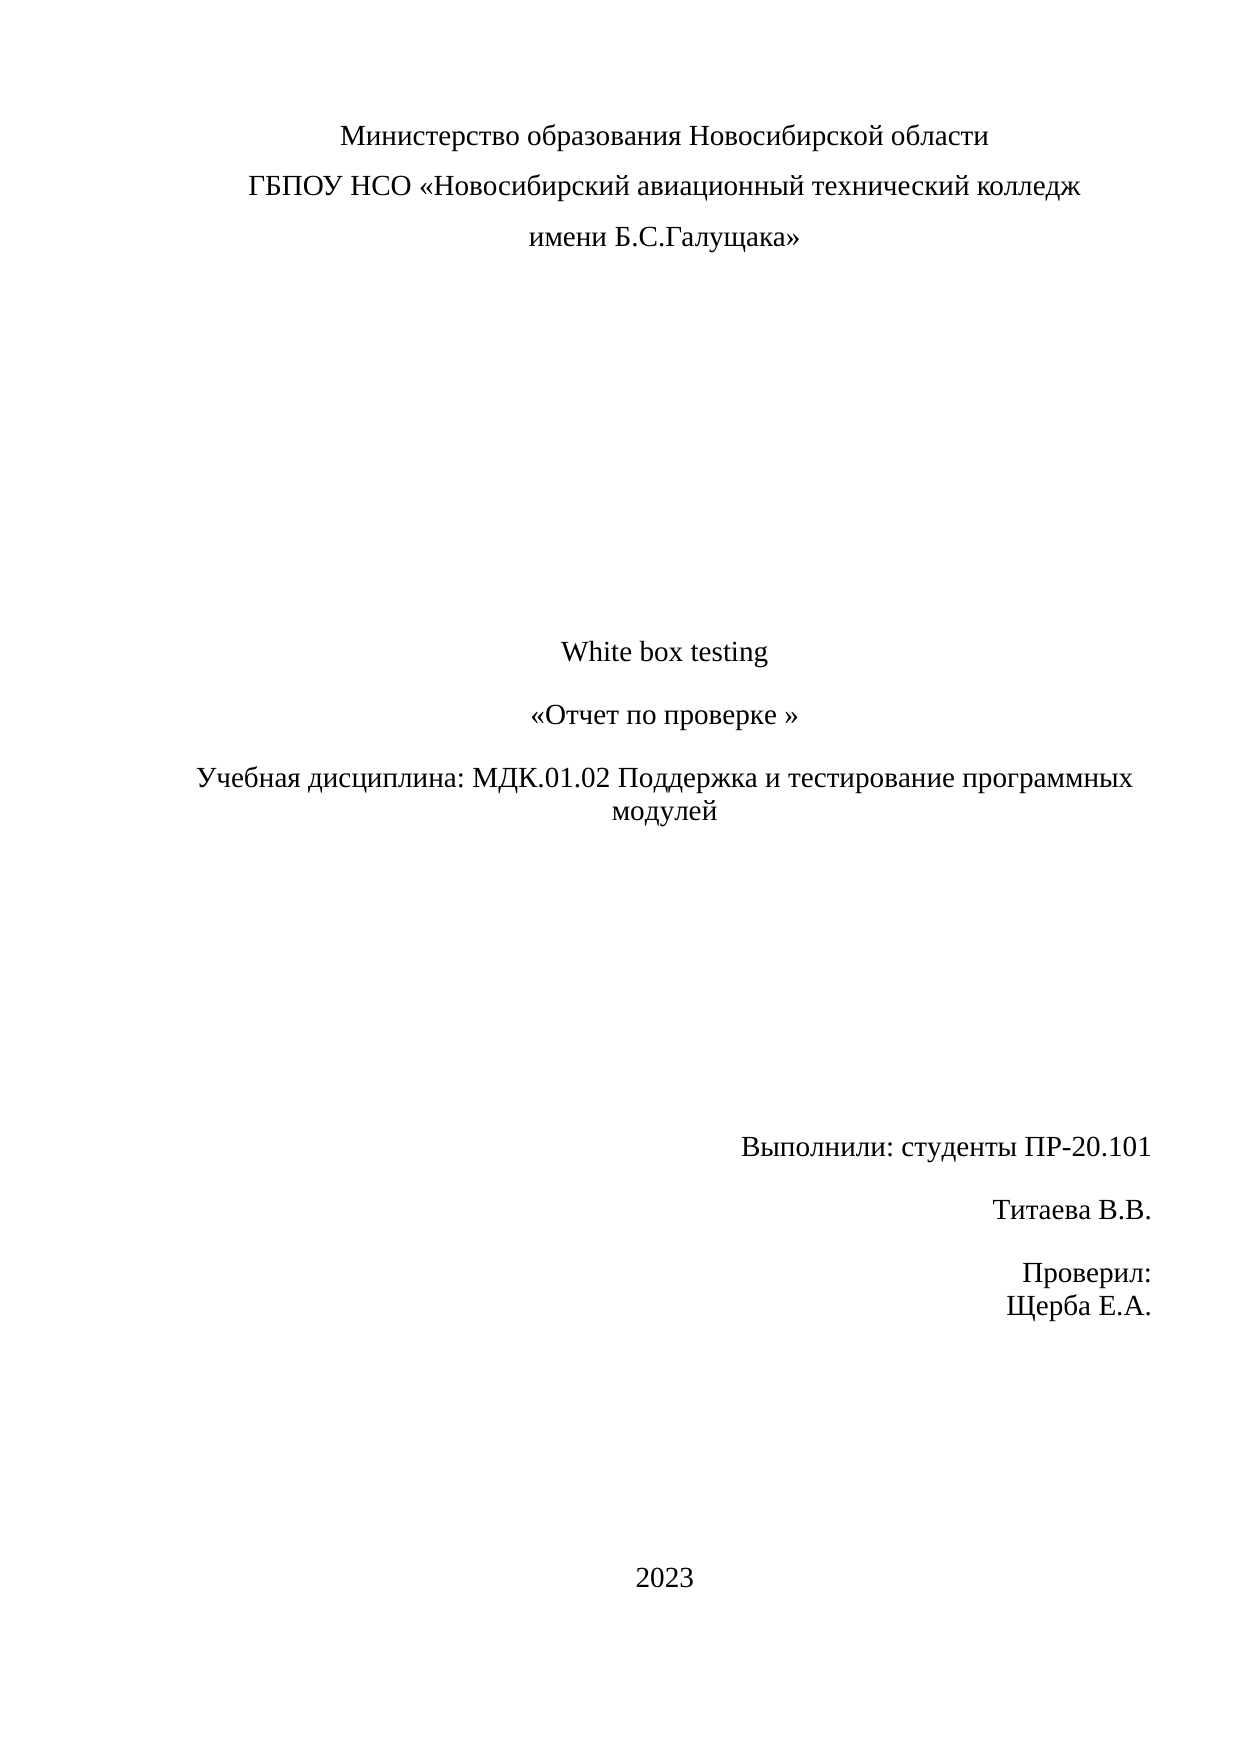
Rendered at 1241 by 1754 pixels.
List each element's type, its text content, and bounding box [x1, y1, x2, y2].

text 2023 [177, 1560, 1152, 1593]
subtitle Министерство образования Новосибирской области [177, 118, 1152, 152]
text Проверил: [177, 1255, 1152, 1288]
text Выполнили: студенты ПР-20.101 [177, 1129, 1152, 1163]
text имени Б.С.Галущака» [177, 219, 1152, 252]
text ГБПОУ НСО «Новосибирский авиационный технический колледж [177, 168, 1152, 202]
text Титаева В.В. [177, 1192, 1152, 1226]
text Учебная дисциплина: МДК.01.02 Поддержка и тестирование программных модулей [177, 760, 1152, 827]
text Щерба Е.А. [177, 1288, 1152, 1322]
text «Отчет по проверке » [177, 697, 1152, 731]
text White box testing [177, 634, 1152, 668]
